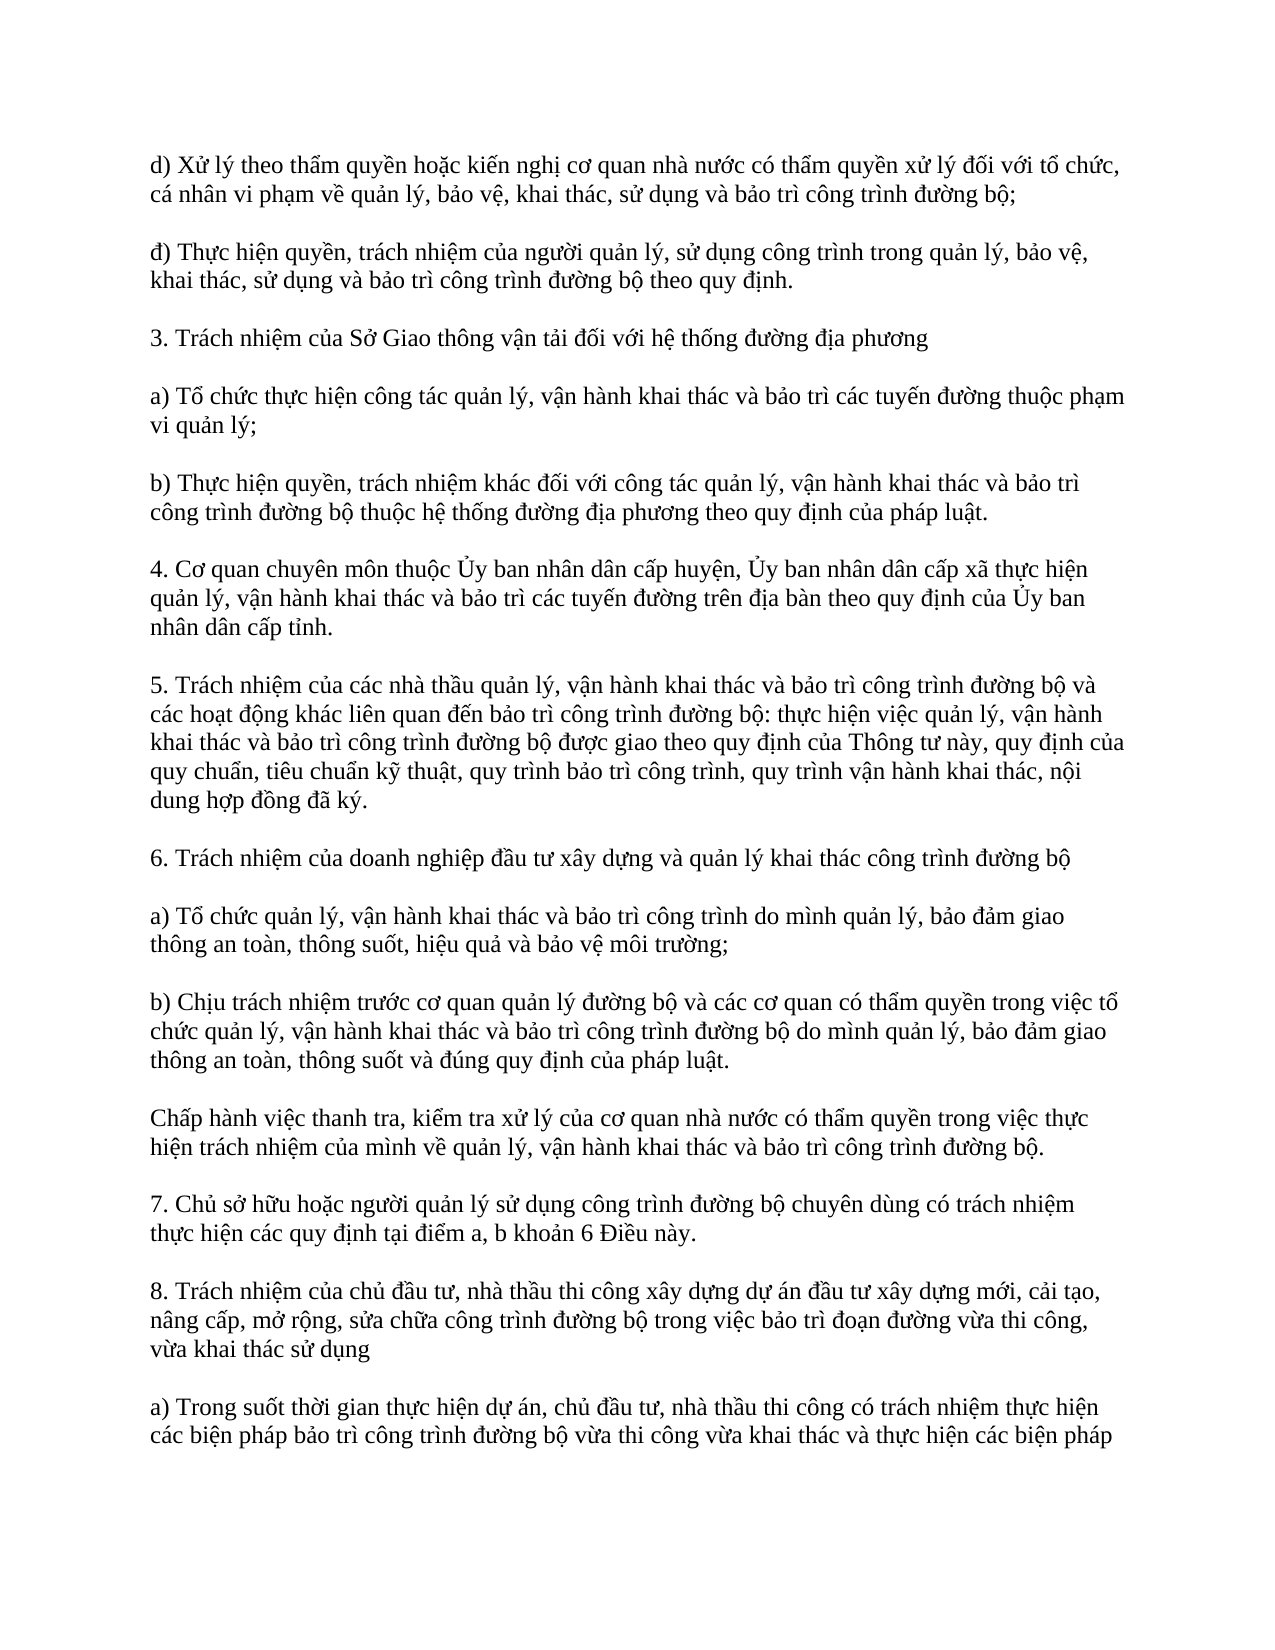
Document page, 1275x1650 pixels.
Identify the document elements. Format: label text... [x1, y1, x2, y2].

text b) Chịu trách nhiệm trước cơ quan quản lý đường bộ và các cơ quan có thẩm quyền trong việc tổ chức quản lý, vận hành khai thác và bảo trì công trình đường bộ do mình quản lý, bảo đảm giao thông an toàn, thông suốt và đúng quy định của pháp luật. [150, 987, 1125, 1074]
text d) Xử lý theo thẩm quyền hoặc kiến nghị cơ quan nhà nước có thẩm quyền xử lý đối với tổ chức, cá nhân vi phạm về quản lý, bảo vệ, khai thác, sử dụng và bảo trì công trình đường bộ; [150, 150, 1125, 207]
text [150, 1392, 1125, 1449]
text 5. Trách nhiệm của các nhà thầu quản lý, vận hành khai thác và bảo trì công trình đường bộ và các hoạt động khác liên quan đến bảo trì công trình đường bộ: thực hiện việc quản lý, vận hành khai thác và bảo trì công trình đường bộ được giao theo quy định của Thông tư này, quy định của quy chuẩn, tiêu chuẩn kỹ thuật, quy trình bảo trì công trình, quy trình vận hành khai thác, nội dung hợp đồng đã ký. [150, 670, 1125, 814]
text 3. Trách nhiệm của Sở Giao thông vận tải đối với hệ thống đường địa phương [150, 323, 1125, 352]
text 4. Cơ quan chuyên môn thuộc Ủy ban nhân dân cấp huyện, Ủy ban nhân dân cấp xã thực hiện quản lý, vận hành khai thác và bảo trì các tuyến đường trên địa bàn theo quy định của Ủy ban nhân dân cấp tỉnh. [150, 554, 1125, 641]
text Chấp hành việc thanh tra, kiểm tra xử lý của cơ quan nhà nước có thẩm quyền trong việc thực hiện trách nhiệm của mình về quản lý, vận hành khai thác và bảo trì công trình đường bộ. [150, 1103, 1125, 1160]
text 8. Trách nhiệm của chủ đầu tư, nhà thầu thi công xây dựng dự án đầu tư xây dựng mới, cải tạo, nâng cấp, mở rộng, sửa chữa công trình đường bộ trong việc bảo trì đoạn đường vừa thi công, vừa khai thác sử dụng [150, 1276, 1125, 1362]
text b) Thực hiện quyền, trách nhiệm khác đối với công tác quản lý, vận hành khai thác và bảo trì công trình đường bộ thuộc hệ thống đường địa phương theo quy định của pháp luật. [150, 468, 1125, 525]
text 7. Chủ sở hữu hoặc người quản lý sử dụng công trình đường bộ chuyên dùng có trách nhiệm thực hiện các quy định tại điểm a, b khoản 6 Điều này. [150, 1189, 1125, 1247]
text a) Tổ chức thực hiện công tác quản lý, vận hành khai thác và bảo trì các tuyến đường thuộc phạm vi quản lý; [150, 381, 1125, 439]
text đ) Thực hiện quyền, trách nhiệm của người quản lý, sử dụng công trình trong quản lý, bảo vệ, khai thác, sử dụng và bảo trì công trình đường bộ theo quy định. [150, 237, 1125, 294]
text a) Tổ chức quản lý, vận hành khai thác và bảo trì công trình do mình quản lý, bảo đảm giao thông an toàn, thông suốt, hiệu quả và bảo vệ môi trường; [150, 901, 1125, 958]
text 6. Trách nhiệm của doanh nghiệp đầu tư xây dựng và quản lý khai thác công trình đường bộ [150, 843, 1125, 872]
